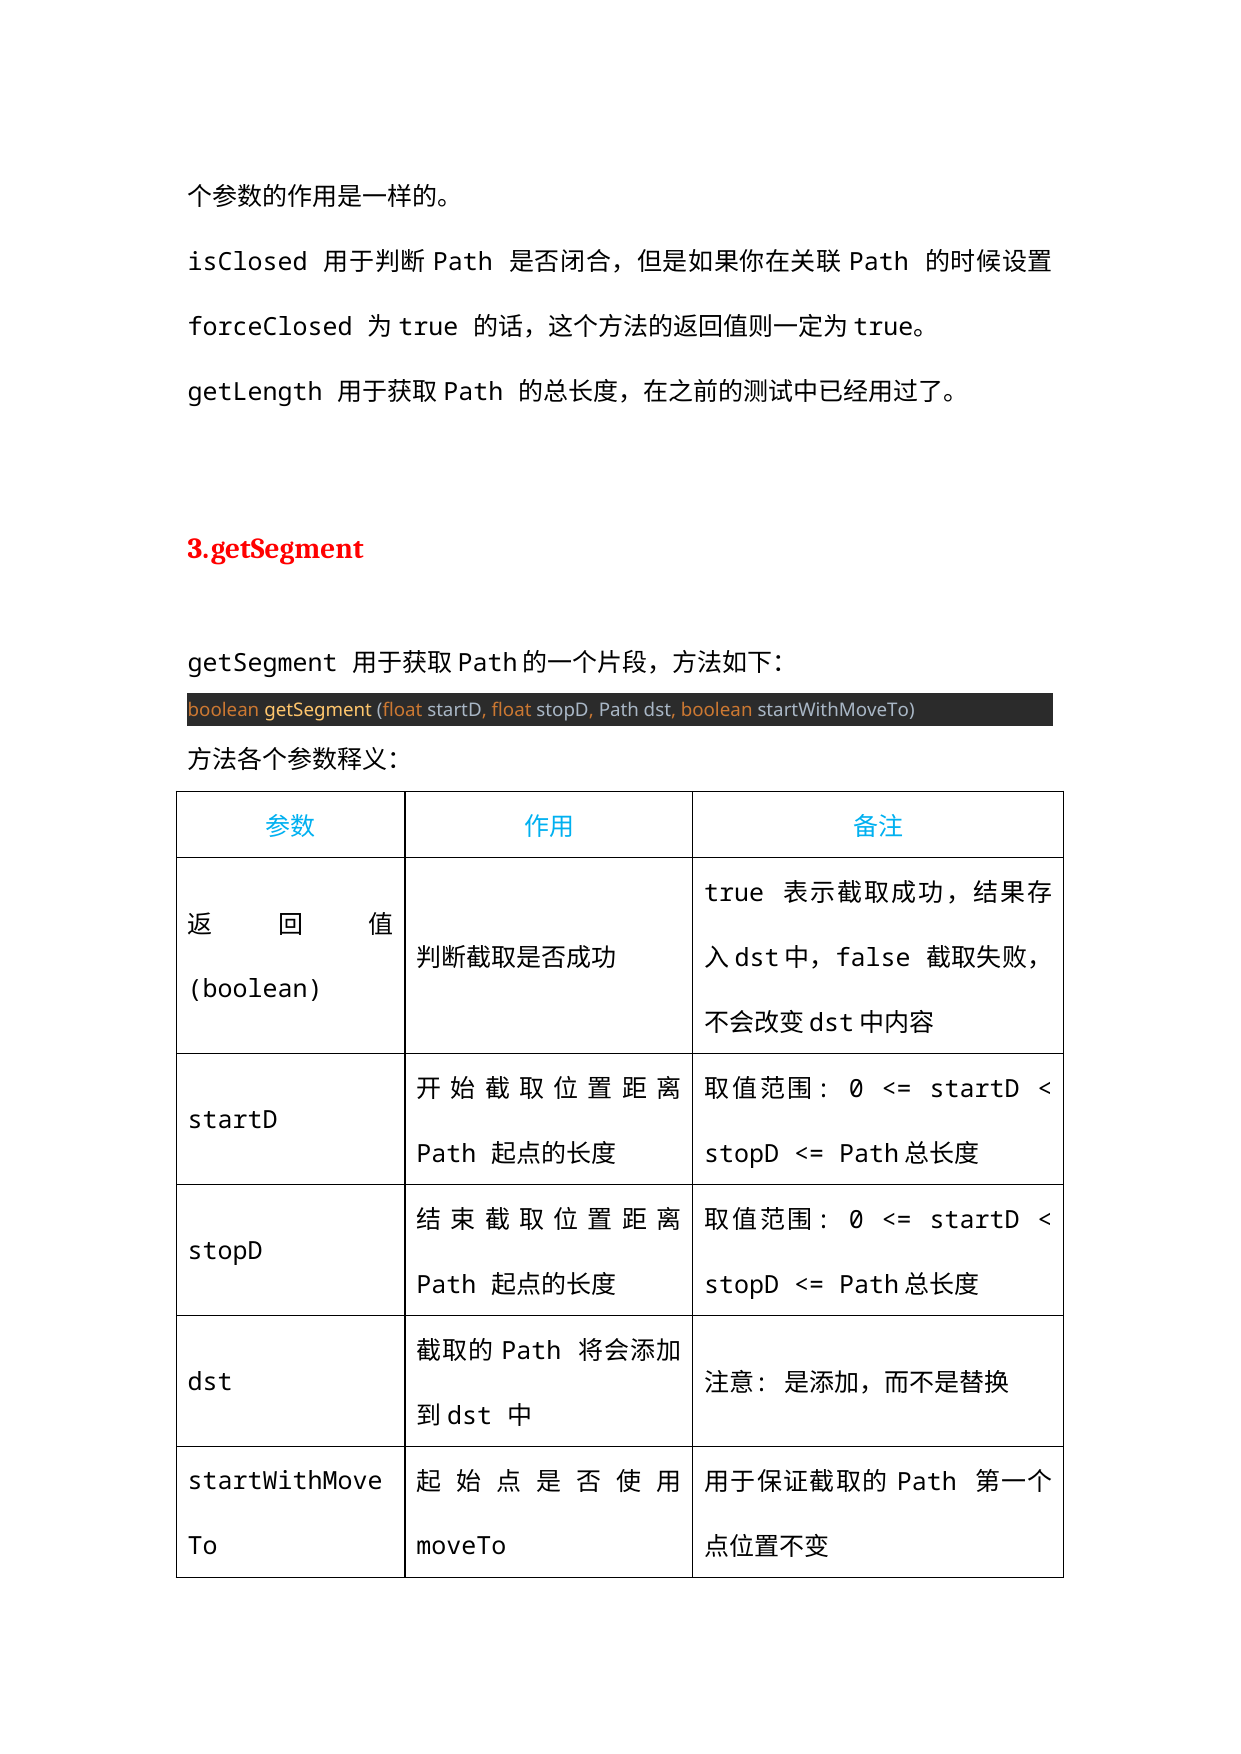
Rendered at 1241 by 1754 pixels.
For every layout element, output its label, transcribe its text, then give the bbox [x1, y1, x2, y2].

table_cell startD [177, 1054, 404, 1184]
table_cell 起始点是否使用 moveTo [406, 1447, 692, 1577]
subtitle getSegment [187, 516, 1053, 581]
text boolean getSegment (float startD, float stopD, Path dst, boolean startWithMoveTo) [187, 693, 1053, 726]
table_cell 判断截取是否成功 [406, 858, 692, 1053]
table_cell startWithMoveTo [177, 1447, 404, 1577]
text isClosed 用于判断 Path 是否闭合，但是如果你在关联 Path 的时候设置 forceClosed 为 true 的话，这个方法的返回值则一定为true。 [187, 227, 1053, 357]
table_cell 开始截取位置距离 Path 起点的长度 [406, 1054, 692, 1184]
table_cell 用于保证截取的 Path 第一个点位置不变 [693, 1447, 1063, 1577]
table_cell 截取的 Path 将会添加到 dst 中 [406, 1316, 692, 1446]
text getSegment 用于获取Path的一个片段，方法如下： [187, 628, 1053, 693]
table_cell 取值范围: 0 <= startD < stopD <= Path总长度 [693, 1054, 1063, 1184]
table_cell 注意: 是添加，而不是替换 [693, 1316, 1063, 1446]
table_header 备注 [693, 792, 1063, 857]
table_cell 取值范围: 0 <= startD < stopD <= Path总长度 [693, 1185, 1063, 1315]
table_header 作用 [406, 792, 692, 857]
text getLength 用于获取 Path 的总长度，在之前的测试中已经用过了。 [187, 357, 1053, 422]
table_cell 返回值(boolean) [177, 858, 404, 1053]
table_header 参数 [177, 792, 404, 857]
text setPath 是 PathMeasure 与 Path 关联的重要方法，效果和构造函数中两个参数的作用是一样的。 [187, 162, 1053, 227]
table_cell 结束截取位置距离 Path 起点的长度 [406, 1185, 692, 1315]
text 方法各个参数释义： [187, 726, 1053, 791]
table_cell dst [177, 1316, 404, 1446]
table_cell stopD [177, 1185, 404, 1315]
table_cell true 表示截取成功，结果存入dst中，false 截取失败，不会改变dst中内容 [693, 858, 1063, 1053]
